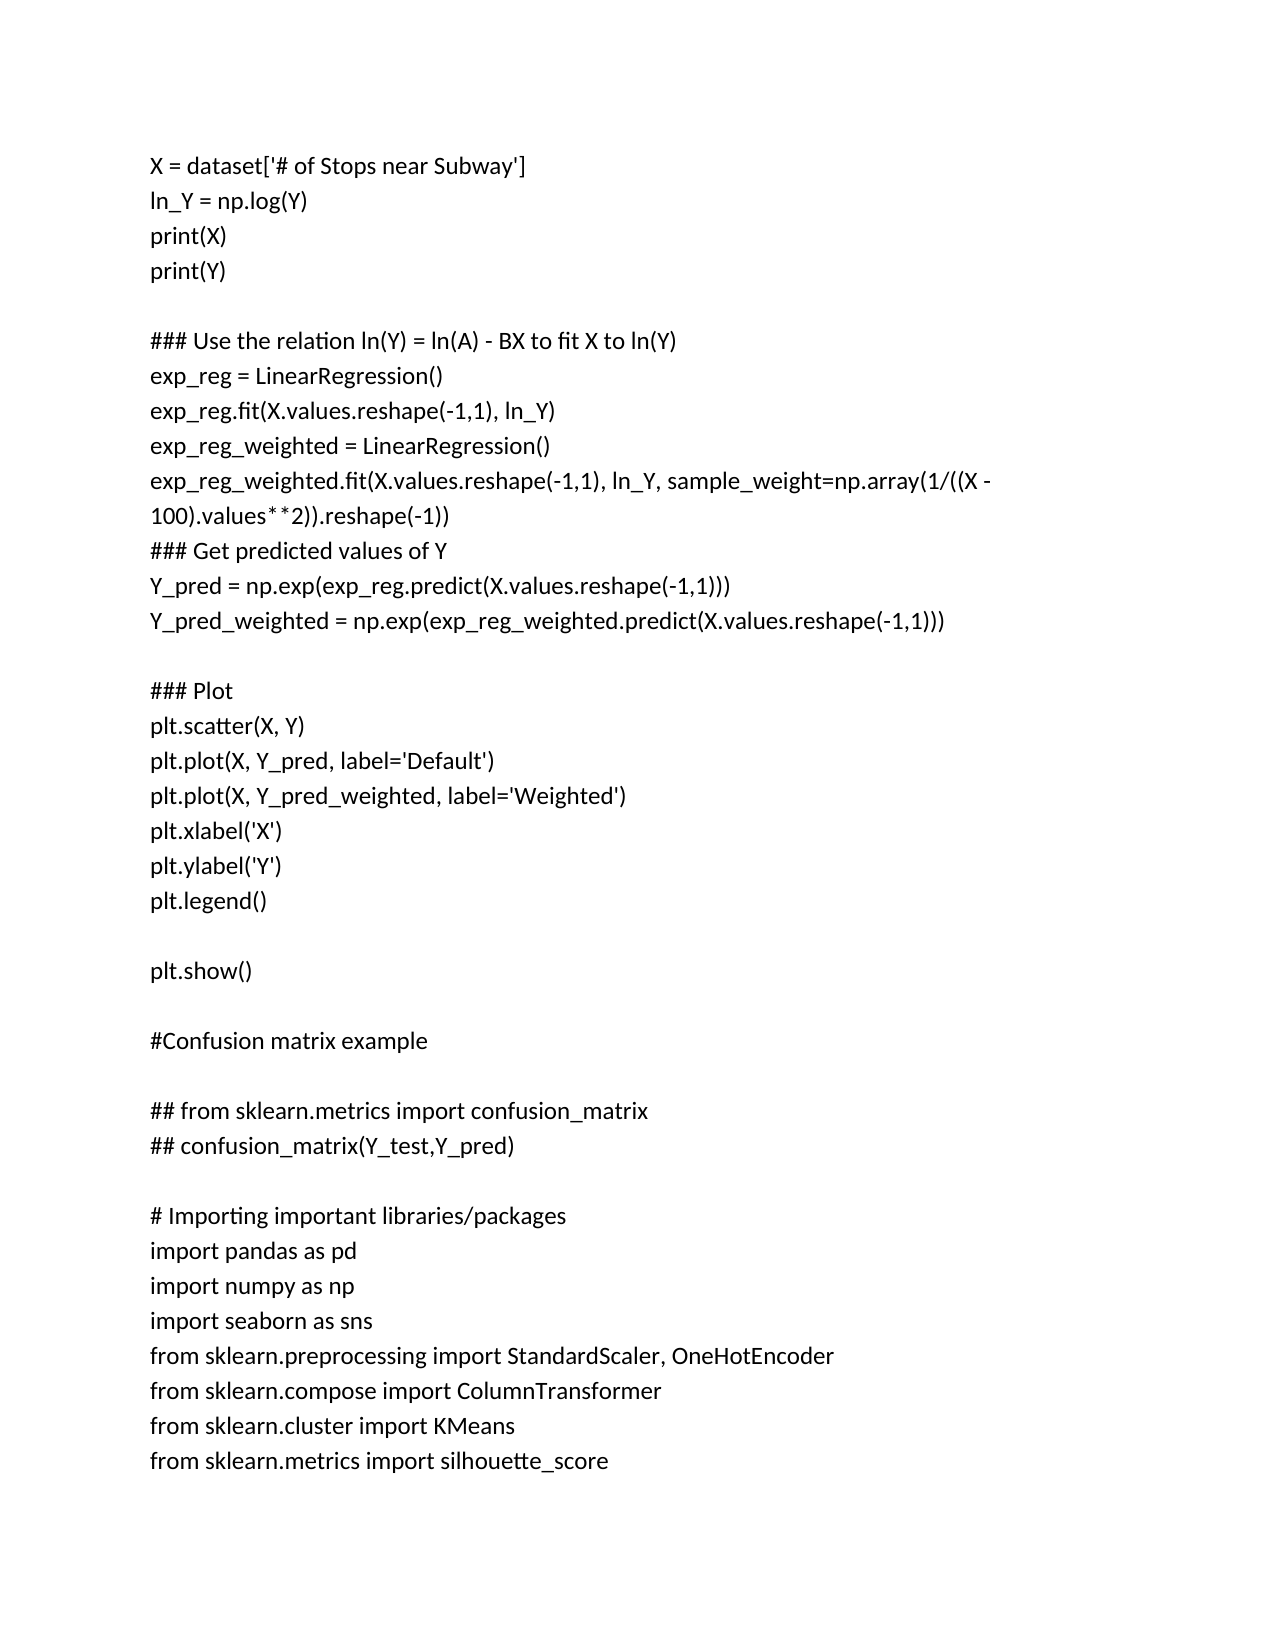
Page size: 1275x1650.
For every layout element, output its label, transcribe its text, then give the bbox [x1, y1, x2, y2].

text X = dataset['# of Stops near Subway'] [150, 150, 1125, 181]
text print(X) [150, 220, 1125, 251]
text from sklearn.cluster import KMeans [150, 1410, 1125, 1441]
text # Importing important libraries/packages [150, 1200, 1125, 1231]
text plt.plot(X, Y_pred_weighted, label='Weighted') [150, 780, 1125, 811]
text exp_reg_weighted = LinearRegression() [150, 430, 1125, 461]
text ## confusion_matrix(Y_test,Y_pred) [150, 1130, 1125, 1161]
text from sklearn.preprocessing import StandardScaler, OneHotEncoder [150, 1340, 1125, 1371]
text ### Get predicted values of Y [150, 535, 1125, 566]
text import pandas as pd [150, 1235, 1125, 1266]
text plt.show() [150, 955, 1125, 986]
text Y_pred = np.exp(exp_reg.predict(X.values.reshape(-1,1))) [150, 570, 1125, 601]
text import seaborn as sns [150, 1305, 1125, 1336]
text ### Plot [150, 675, 1125, 706]
text plt.xlabel('X') [150, 815, 1125, 846]
text ## from sklearn.metrics import confusion_matrix [150, 1095, 1125, 1126]
text Y_pred_weighted = np.exp(exp_reg_weighted.predict(X.values.reshape(-1,1))) [150, 605, 1125, 636]
text exp_reg = LinearRegression() [150, 360, 1125, 391]
text ln_Y = np.log(Y) [150, 185, 1125, 216]
text plt.ylabel('Y') [150, 850, 1125, 881]
text ### Use the relation ln(Y) = ln(A) - BX to fit X to ln(Y) [150, 325, 1125, 356]
text plt.plot(X, Y_pred, label='Default') [150, 745, 1125, 776]
text plt.legend() [150, 885, 1125, 916]
text from sklearn.compose import ColumnTransformer [150, 1375, 1125, 1406]
text plt.scatter(X, Y) [150, 710, 1125, 741]
text print(Y) [150, 255, 1125, 286]
text from sklearn.metrics import silhouette_score [150, 1445, 1125, 1476]
text exp_reg_weighted.fit(X.values.reshape(-1,1), ln_Y, sample_weight=np.array(1/((X - 100).values**2)).reshape(-1)) [150, 465, 1125, 531]
text #Confusion matrix example [150, 1025, 1125, 1056]
text import numpy as np [150, 1270, 1125, 1301]
text exp_reg.fit(X.values.reshape(-1,1), ln_Y) [150, 395, 1125, 426]
